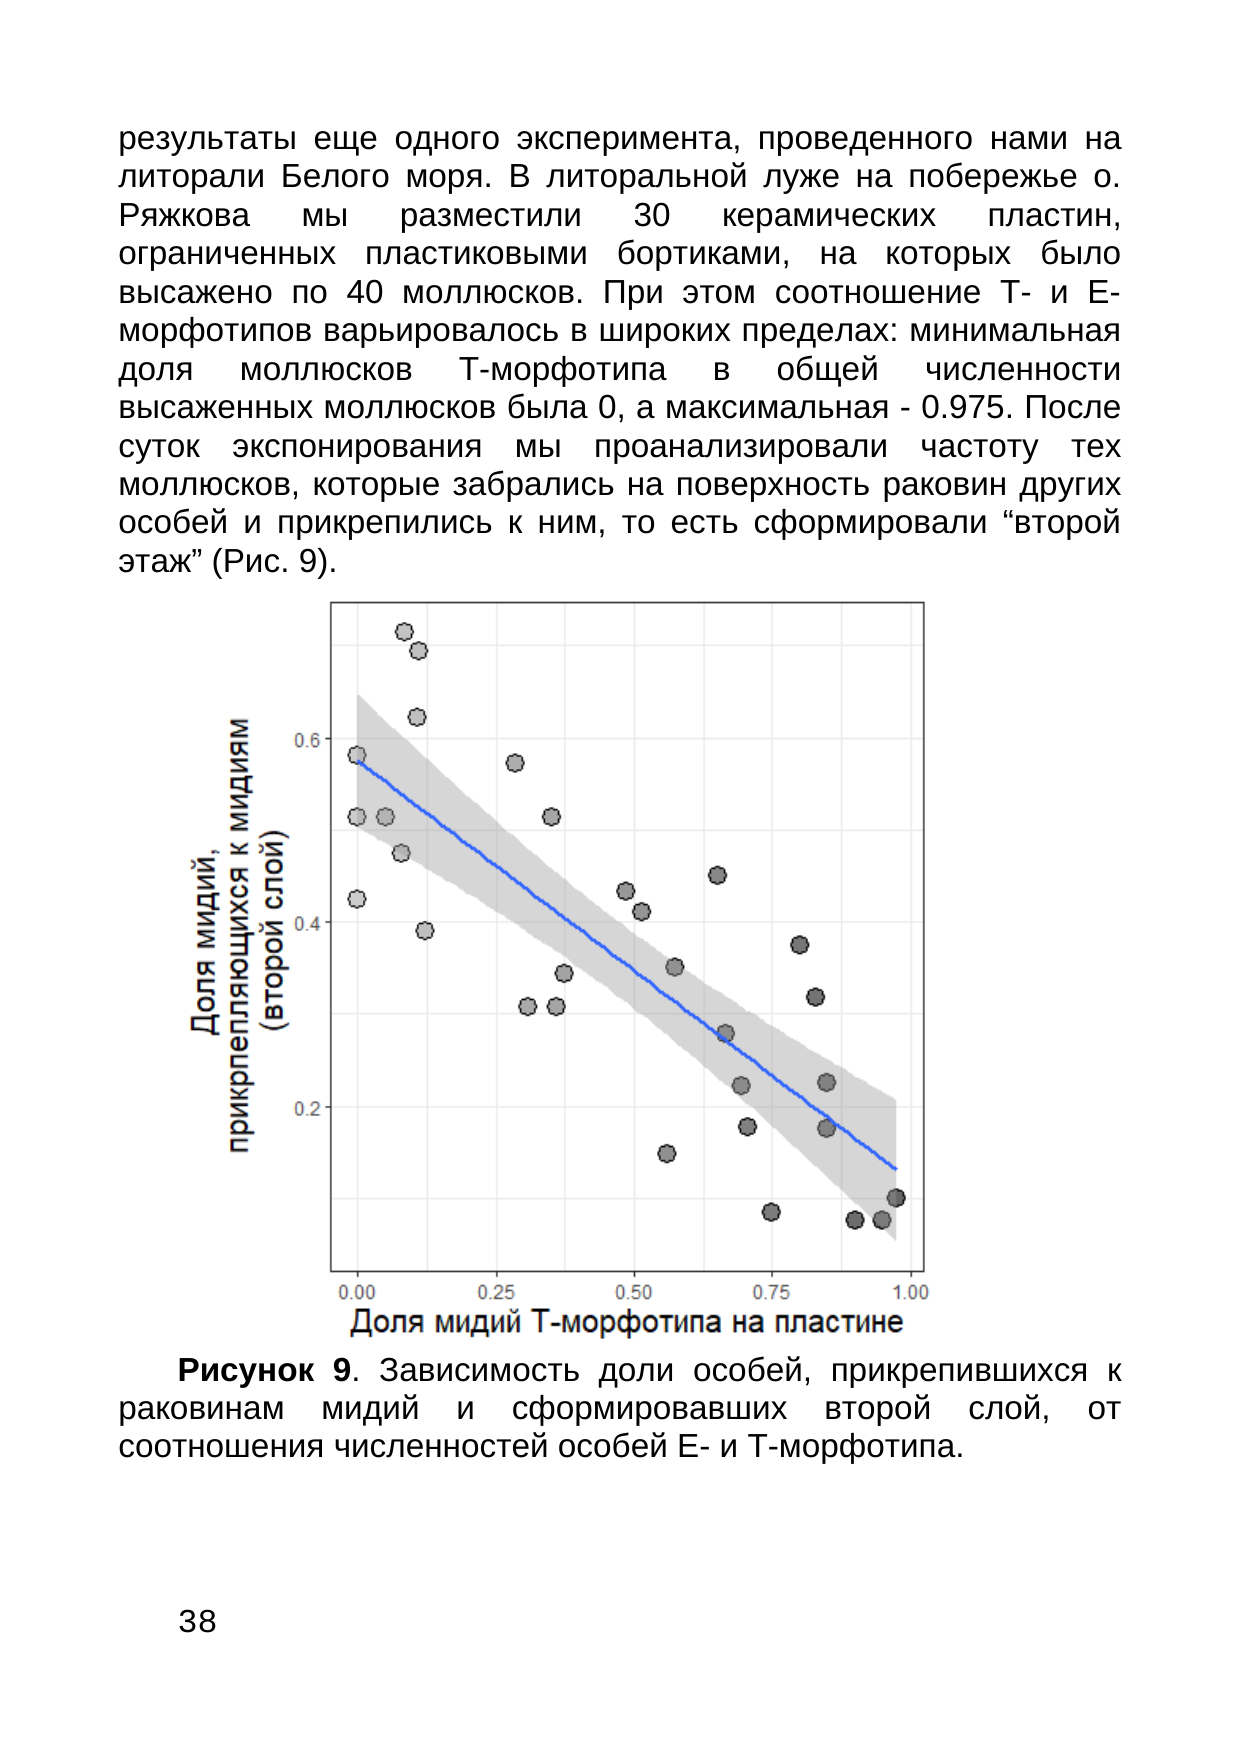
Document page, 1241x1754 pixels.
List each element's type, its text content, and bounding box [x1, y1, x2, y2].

picture [177, 591, 935, 1350]
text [118, 118, 1122, 579]
text Рисунок 9. Зависимость доли особей, прикрепившихся к раковинам мидий и сформировавших второй слой, от соотношения численностей особей Е- и T-морфотипа. [118, 1350, 1122, 1465]
